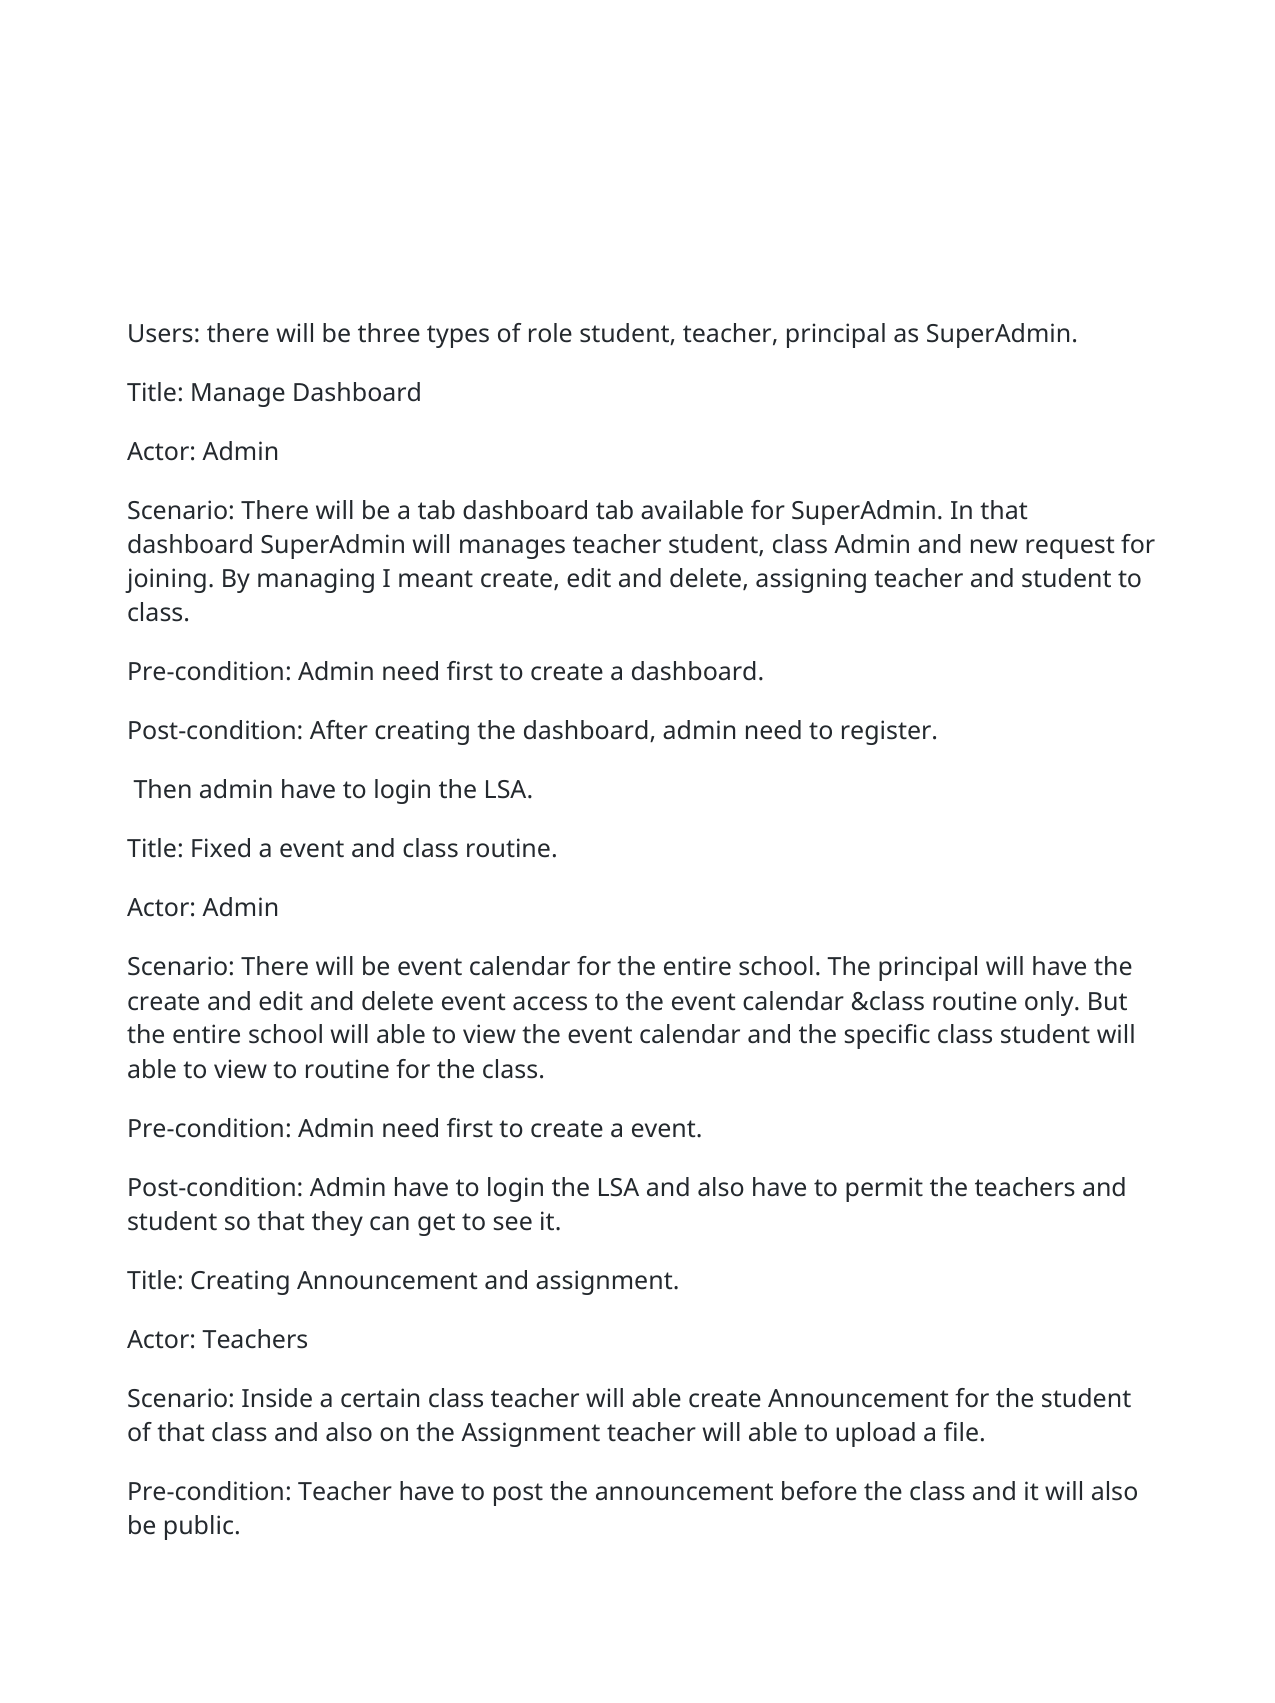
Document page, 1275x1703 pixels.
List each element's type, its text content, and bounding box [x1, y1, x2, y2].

text Users: there will be three types of role student, teacher, principal as SuperAdmin. [127, 315, 1157, 349]
text Scenario: There will be event calendar for the entire school. The principal will have the create and edit and delete event access to the event calendar &class routine only. But the entire school will able to view the event calendar and the specific class student will able to view to routine for the class. [127, 949, 1157, 1085]
text Title: Creating Announcement and assignment. [127, 1262, 1157, 1297]
text Pre-condition: Teacher have to post the announcement before the class and it will also be public. [127, 1474, 1157, 1542]
text Post-condition: After creating the dashboard, admin need to register. [127, 713, 1157, 747]
text Actor: Admin [127, 890, 1157, 924]
text Actor: Admin [127, 433, 1157, 467]
text Post-condition: Admin have to login the LSA and also have to permit the teachers and student so that they can get to see it. [127, 1169, 1157, 1237]
text Pre-condition: Admin need first to create a dashboard. [127, 654, 1157, 688]
text Then admin have to login the LSA. [127, 772, 1157, 806]
text Actor: Teachers [127, 1322, 1157, 1356]
text Scenario: Inside a certain class teacher will able create Announcement for the student of that class and also on the Assignment teacher will able to upload a file. [127, 1381, 1157, 1449]
text Title: Manage Dashboard [127, 374, 1157, 408]
text Scenario: There will be a tab dashboard tab available for SuperAdmin. In that dashboard SuperAdmin will manages teacher student, class Admin and new request for joining. By managing I meant create, edit and delete, assigning teacher and student to class. [127, 492, 1157, 629]
text Pre-condition: Admin need first to create a event. [127, 1110, 1157, 1144]
text Title: Fixed a event and class routine. [127, 831, 1157, 865]
